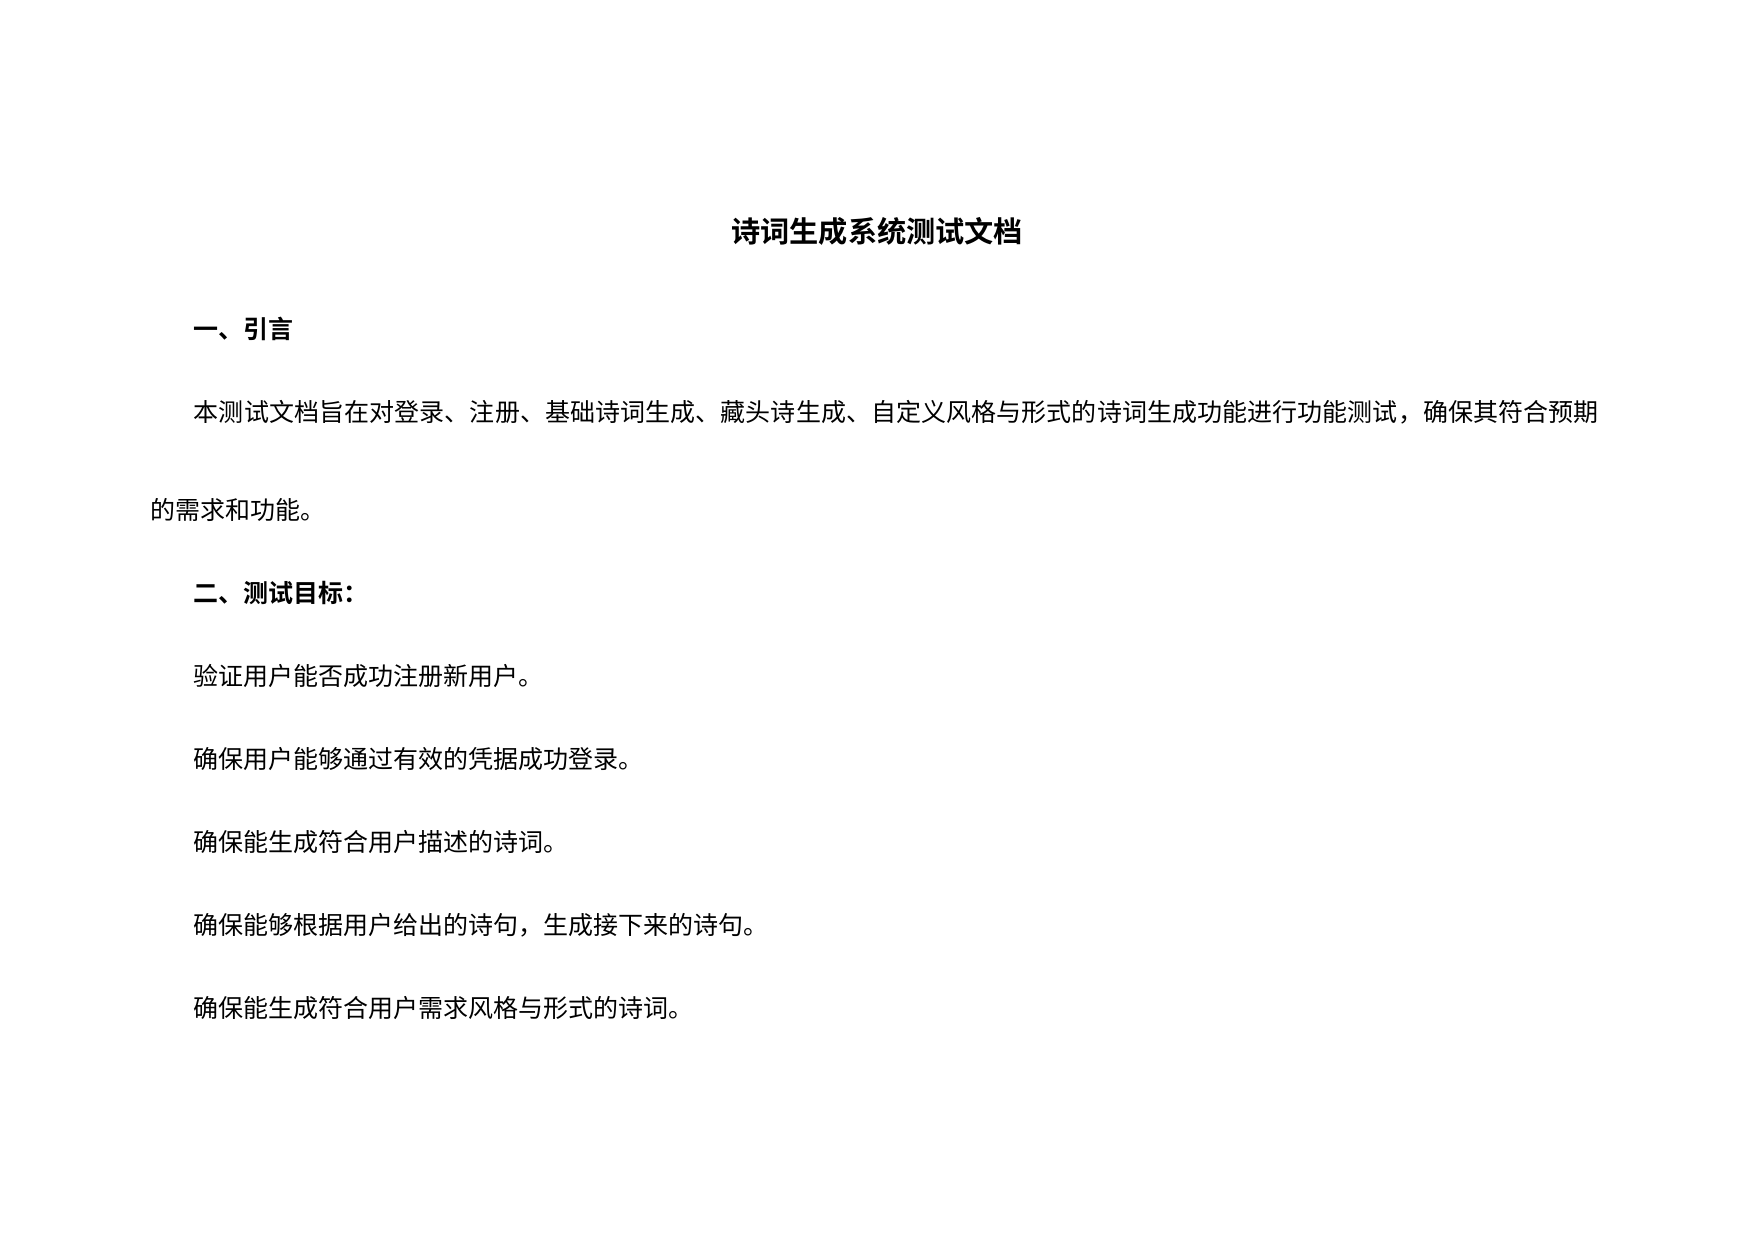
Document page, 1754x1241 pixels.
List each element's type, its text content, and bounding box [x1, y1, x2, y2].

text 确保能够根据用户给出的诗句，生成接下来的诗句。 [150, 891, 1604, 956]
list 一、引言 [150, 295, 1604, 360]
list 二、测试目标： [150, 559, 1604, 624]
text 确保能生成符合用户需求风格与形式的诗词。 [150, 974, 1604, 1039]
text 确保用户能够通过有效的凭据成功登录。 [150, 725, 1604, 790]
text 验证用户能否成功注册新用户。 [150, 642, 1604, 707]
text 本测试文档旨在对登录、注册、基础诗词生成、藏头诗生成、自定义风格与形式的诗词生成功能进行功能测试，确保其符合预期的需求和功能。 [150, 378, 1604, 541]
text 确保能生成符合用户描述的诗词。 [150, 808, 1604, 873]
text 诗词生成系统测试文档 [150, 198, 1604, 263]
